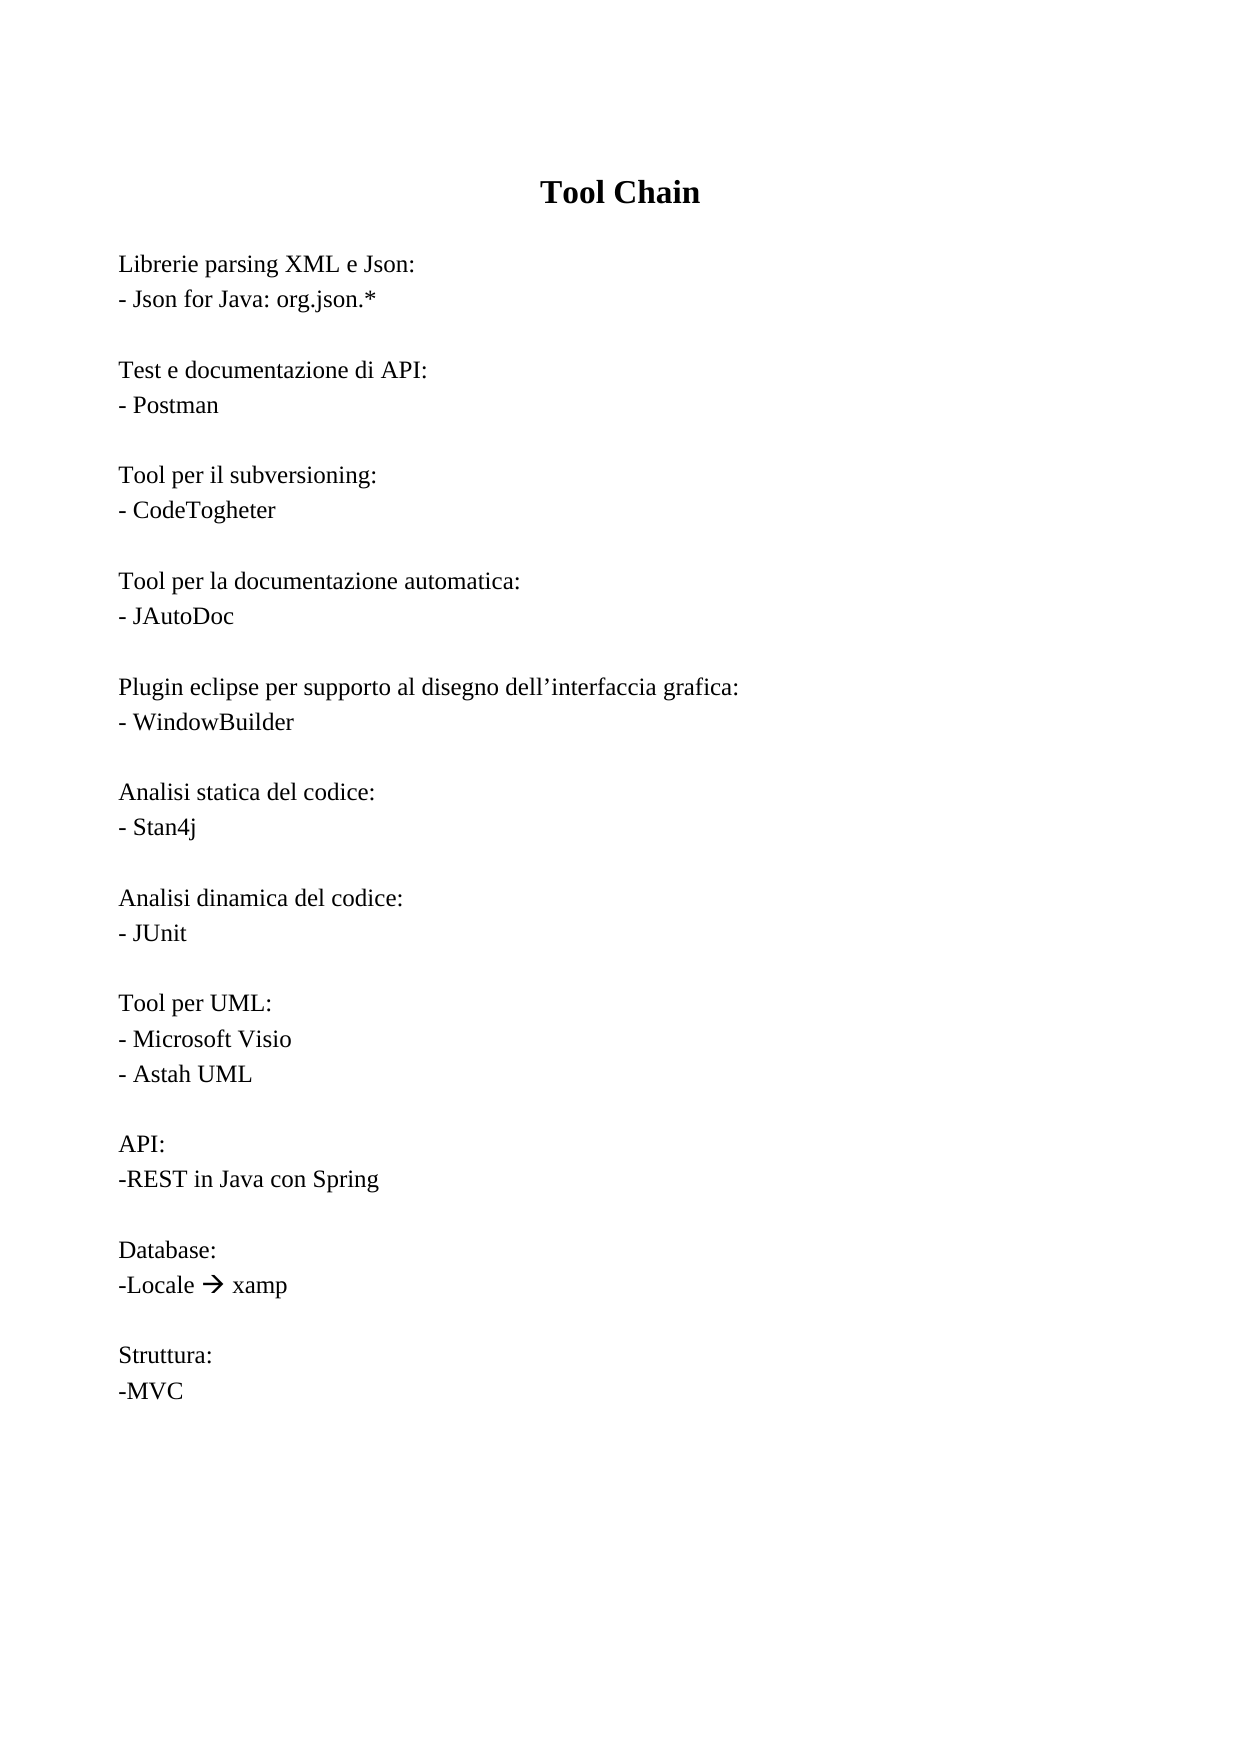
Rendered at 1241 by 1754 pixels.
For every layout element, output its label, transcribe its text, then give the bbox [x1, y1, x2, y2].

text - Postman [118, 390, 1122, 419]
text - WindowBuilder [118, 707, 1122, 736]
text Struttura: [118, 1341, 1122, 1369]
text Tool per UML: [118, 988, 1122, 1017]
text Database: [118, 1235, 1122, 1264]
text - Stan4j [118, 812, 1122, 841]
text - Json for Java: org.json.* [118, 284, 1122, 313]
text -Locale xamp [118, 1270, 1122, 1299]
text Tool per la documentazione automatica: [118, 566, 1122, 595]
text - CodeTogheter [118, 496, 1122, 524]
text API: [118, 1129, 1122, 1158]
text Analisi dinamica del codice: [118, 883, 1122, 912]
text -MVC [118, 1376, 1122, 1404]
text Tool per il subversioning: [118, 460, 1122, 489]
text -REST in Java con Spring [118, 1164, 1122, 1193]
text Test e documentazione di API: [118, 355, 1122, 383]
text - JAutoDoc [118, 601, 1122, 630]
subtitle Tool Chain [118, 173, 1122, 211]
text Plugin eclipse per supporto al disegno dell’interfaccia grafica: [118, 672, 1122, 700]
text - Microsoft Visio [118, 1024, 1122, 1052]
text Librerie parsing XML e Json: [118, 249, 1122, 278]
text - Astah UML [118, 1059, 1122, 1088]
text - JUnit [118, 918, 1122, 947]
text Analisi statica del codice: [118, 777, 1122, 806]
